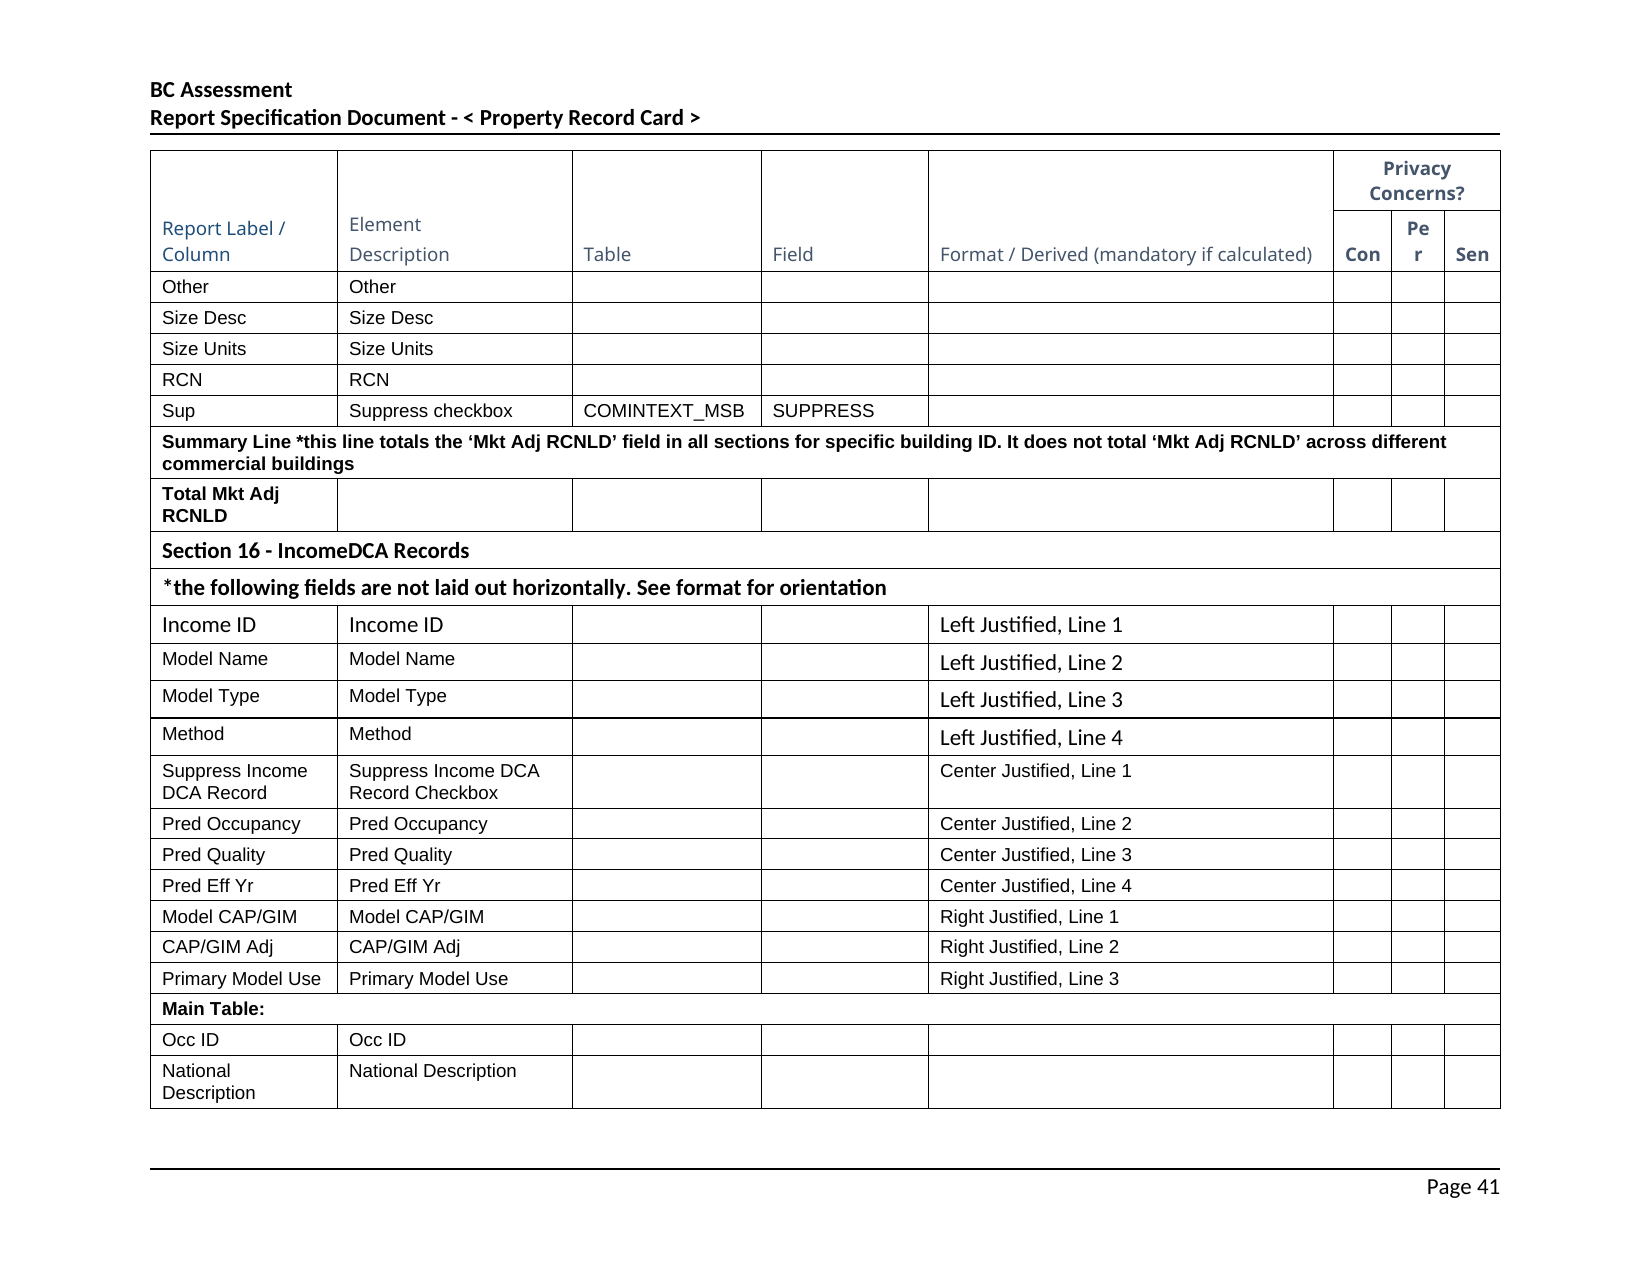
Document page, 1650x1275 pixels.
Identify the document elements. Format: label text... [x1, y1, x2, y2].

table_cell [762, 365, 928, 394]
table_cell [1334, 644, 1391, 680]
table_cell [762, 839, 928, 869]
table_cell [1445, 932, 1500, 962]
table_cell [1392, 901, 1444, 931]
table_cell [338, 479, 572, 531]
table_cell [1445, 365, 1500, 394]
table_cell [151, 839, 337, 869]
table_header Element Description [338, 151, 572, 271]
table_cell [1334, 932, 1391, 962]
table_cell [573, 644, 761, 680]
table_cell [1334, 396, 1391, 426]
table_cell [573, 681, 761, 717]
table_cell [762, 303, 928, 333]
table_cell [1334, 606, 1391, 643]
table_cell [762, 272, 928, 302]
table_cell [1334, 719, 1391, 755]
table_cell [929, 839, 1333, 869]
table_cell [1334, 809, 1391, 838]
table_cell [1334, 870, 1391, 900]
table_header Table [573, 151, 761, 271]
table_header Privacy Concerns? [1334, 151, 1500, 210]
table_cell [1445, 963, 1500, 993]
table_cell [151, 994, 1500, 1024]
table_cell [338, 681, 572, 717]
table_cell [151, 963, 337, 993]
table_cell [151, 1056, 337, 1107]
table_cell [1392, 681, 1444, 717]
table_cell Con [1334, 211, 1391, 271]
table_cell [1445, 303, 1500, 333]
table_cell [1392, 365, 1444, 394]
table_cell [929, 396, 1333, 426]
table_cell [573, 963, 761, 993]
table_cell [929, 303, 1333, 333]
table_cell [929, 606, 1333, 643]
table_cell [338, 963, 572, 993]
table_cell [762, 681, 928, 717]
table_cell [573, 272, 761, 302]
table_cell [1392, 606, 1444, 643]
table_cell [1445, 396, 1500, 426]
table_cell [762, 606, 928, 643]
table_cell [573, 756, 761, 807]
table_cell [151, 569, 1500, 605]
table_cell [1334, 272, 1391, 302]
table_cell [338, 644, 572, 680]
table_cell Sen [1445, 211, 1500, 271]
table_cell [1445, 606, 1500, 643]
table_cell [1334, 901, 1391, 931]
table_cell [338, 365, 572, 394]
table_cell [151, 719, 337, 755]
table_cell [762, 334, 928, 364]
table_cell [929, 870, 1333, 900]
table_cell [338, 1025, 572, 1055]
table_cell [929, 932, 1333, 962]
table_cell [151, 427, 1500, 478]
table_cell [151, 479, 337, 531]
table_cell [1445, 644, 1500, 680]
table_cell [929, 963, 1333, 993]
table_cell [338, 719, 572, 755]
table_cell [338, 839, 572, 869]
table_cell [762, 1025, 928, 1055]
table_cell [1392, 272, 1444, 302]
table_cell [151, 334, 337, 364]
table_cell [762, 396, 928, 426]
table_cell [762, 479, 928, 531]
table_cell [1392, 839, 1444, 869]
table_header Field [762, 151, 928, 271]
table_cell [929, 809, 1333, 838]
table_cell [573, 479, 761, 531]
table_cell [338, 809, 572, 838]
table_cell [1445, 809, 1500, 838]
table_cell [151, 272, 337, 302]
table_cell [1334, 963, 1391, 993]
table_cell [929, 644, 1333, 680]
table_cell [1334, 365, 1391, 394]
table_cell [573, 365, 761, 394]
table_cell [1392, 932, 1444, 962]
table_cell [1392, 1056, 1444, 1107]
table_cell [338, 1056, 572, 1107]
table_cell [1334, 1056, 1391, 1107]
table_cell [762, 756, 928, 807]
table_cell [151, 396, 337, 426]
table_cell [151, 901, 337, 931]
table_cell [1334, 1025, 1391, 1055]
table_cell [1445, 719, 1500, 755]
table_header Report Label / Column [151, 151, 337, 271]
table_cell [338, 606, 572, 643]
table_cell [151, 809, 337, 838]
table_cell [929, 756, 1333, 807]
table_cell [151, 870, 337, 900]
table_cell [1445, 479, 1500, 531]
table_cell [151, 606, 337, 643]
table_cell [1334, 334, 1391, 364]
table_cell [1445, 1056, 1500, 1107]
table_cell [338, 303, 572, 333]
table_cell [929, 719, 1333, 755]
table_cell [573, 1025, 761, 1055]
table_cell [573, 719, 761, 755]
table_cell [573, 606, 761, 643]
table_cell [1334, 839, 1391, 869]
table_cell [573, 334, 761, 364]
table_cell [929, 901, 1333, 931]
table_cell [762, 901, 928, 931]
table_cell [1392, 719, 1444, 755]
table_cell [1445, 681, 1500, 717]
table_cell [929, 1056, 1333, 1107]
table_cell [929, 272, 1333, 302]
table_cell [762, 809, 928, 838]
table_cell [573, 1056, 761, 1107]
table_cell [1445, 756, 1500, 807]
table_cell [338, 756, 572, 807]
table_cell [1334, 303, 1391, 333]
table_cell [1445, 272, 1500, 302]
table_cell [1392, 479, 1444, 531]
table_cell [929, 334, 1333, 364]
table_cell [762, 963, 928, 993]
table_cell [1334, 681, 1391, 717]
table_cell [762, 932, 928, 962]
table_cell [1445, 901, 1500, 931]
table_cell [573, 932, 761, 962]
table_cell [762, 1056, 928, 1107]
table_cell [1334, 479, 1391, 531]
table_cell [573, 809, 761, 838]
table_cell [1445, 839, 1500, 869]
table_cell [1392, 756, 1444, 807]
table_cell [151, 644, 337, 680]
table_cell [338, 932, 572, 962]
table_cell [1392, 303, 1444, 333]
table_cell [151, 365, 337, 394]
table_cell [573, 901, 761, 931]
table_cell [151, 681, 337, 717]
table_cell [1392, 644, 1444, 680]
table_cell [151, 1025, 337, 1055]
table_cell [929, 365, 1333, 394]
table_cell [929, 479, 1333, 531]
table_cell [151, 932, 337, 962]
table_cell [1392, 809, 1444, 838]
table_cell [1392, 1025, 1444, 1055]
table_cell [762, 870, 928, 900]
table_header Format / Derived (mandatory if calculated) [929, 151, 1333, 271]
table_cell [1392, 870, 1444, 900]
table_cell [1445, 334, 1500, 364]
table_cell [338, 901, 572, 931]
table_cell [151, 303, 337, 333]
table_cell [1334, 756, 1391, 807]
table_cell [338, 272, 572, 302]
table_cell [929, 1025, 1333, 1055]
table_cell Per [1392, 211, 1444, 271]
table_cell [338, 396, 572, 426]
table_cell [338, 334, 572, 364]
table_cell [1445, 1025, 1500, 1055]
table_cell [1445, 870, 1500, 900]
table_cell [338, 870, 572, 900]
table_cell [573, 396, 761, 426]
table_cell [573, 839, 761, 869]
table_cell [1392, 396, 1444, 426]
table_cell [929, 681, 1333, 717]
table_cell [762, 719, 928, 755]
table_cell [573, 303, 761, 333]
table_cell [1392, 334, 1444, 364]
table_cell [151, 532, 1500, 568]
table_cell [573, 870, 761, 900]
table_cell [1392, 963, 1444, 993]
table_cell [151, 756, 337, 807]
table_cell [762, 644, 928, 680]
